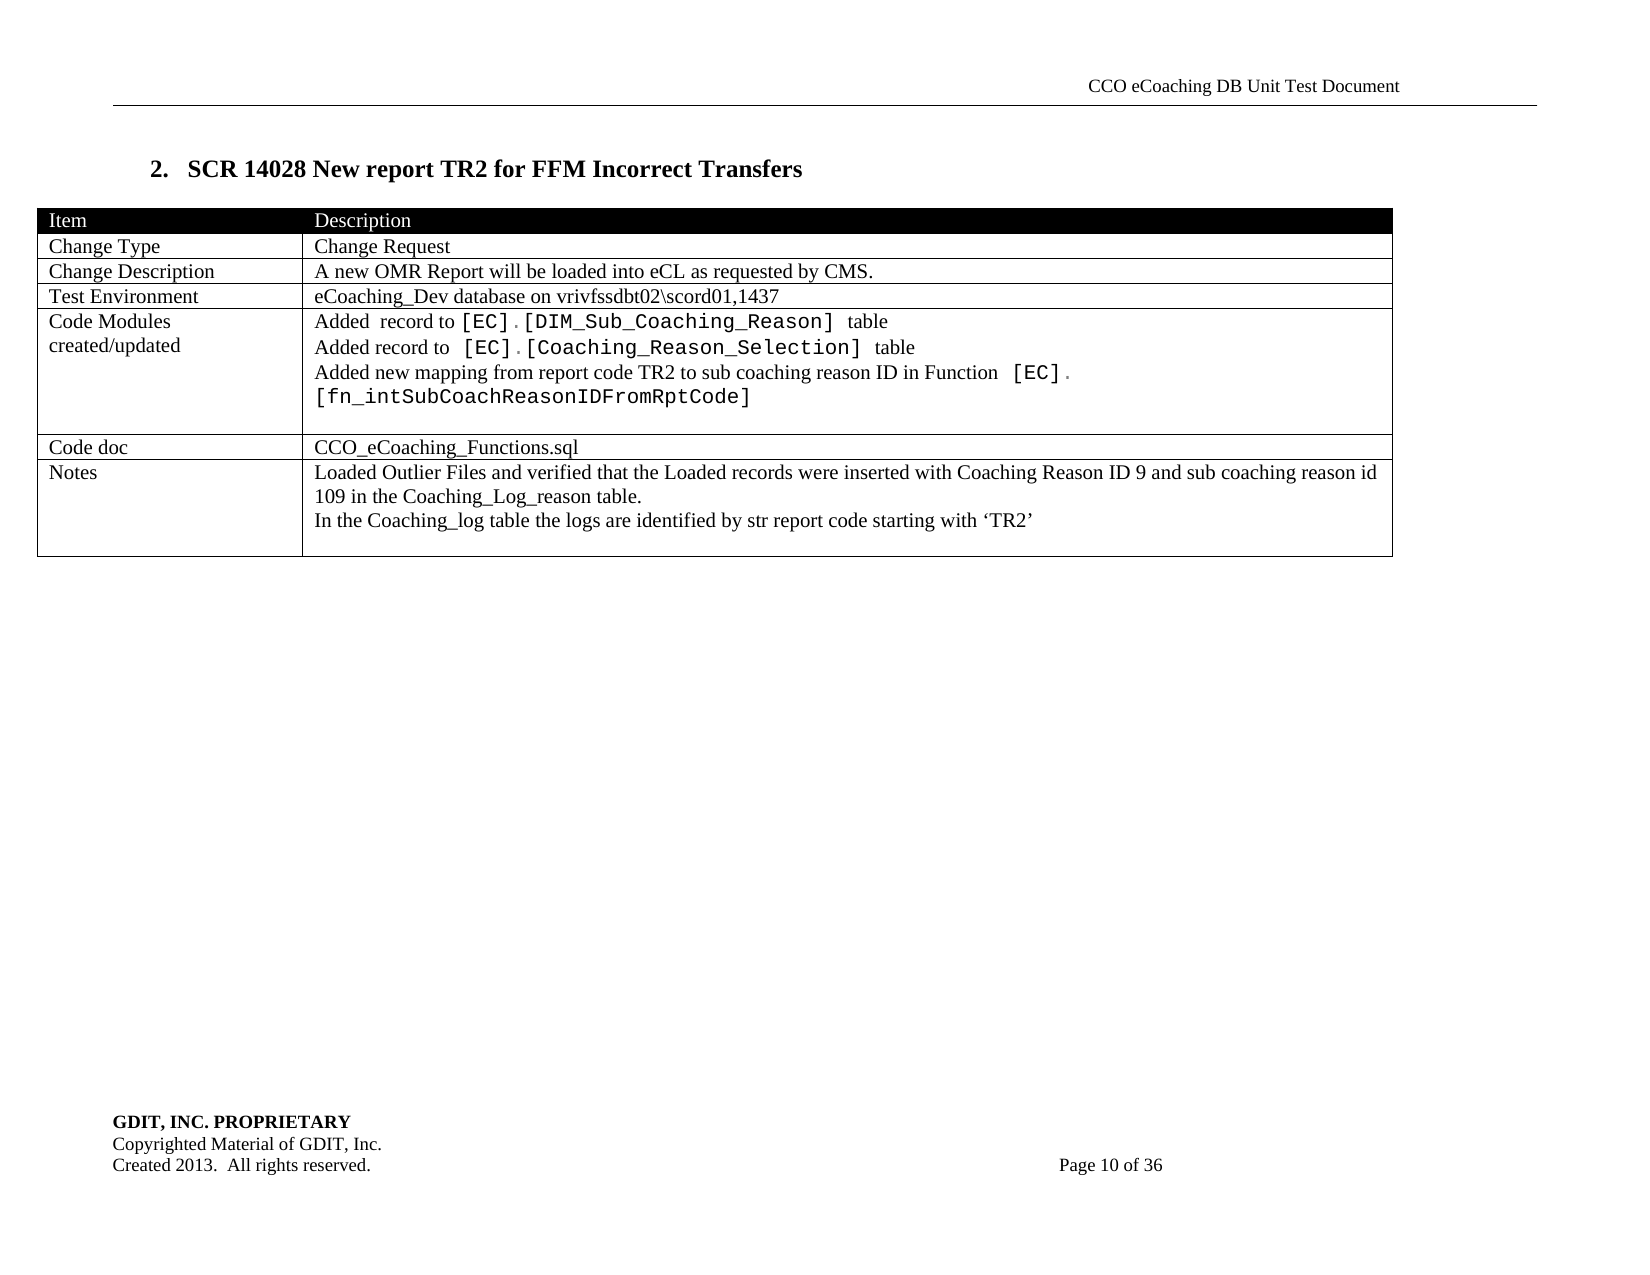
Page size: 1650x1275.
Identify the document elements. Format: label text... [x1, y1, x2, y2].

table_cell Notes [38, 460, 302, 556]
table_cell Code doc [38, 435, 302, 459]
table_cell Change Type [38, 234, 302, 258]
table_cell CCO_eCoaching_Functions.sql [303, 435, 1392, 459]
table_cell eCoaching_Dev database on vrivfssdbt02\scord01,1437 [303, 284, 1392, 308]
table_cell Added record to [EC].[DIM_Sub_Coaching_Reason] table Added record to [EC].[Coaching_Reason_Selection] table Added new mapping from report code TR2 to sub coaching reason ID in Function [EC].[fn_intSubCoachReasonIDFromRptCode] [303, 309, 1392, 434]
table_cell Code Modules created/updated [38, 309, 302, 434]
table_cell Change Description [38, 259, 302, 283]
table_header Description [303, 209, 1392, 232]
table_header Item [38, 209, 302, 232]
table_cell Test Environment [38, 284, 302, 308]
table_cell Change Request [303, 234, 1392, 258]
table_cell A new OMR Report will be loaded into eCL as requested by CMS. [303, 259, 1392, 283]
subtitle SCR 14028 New report TR2 for FFM Incorrect Transfers [150, 154, 1537, 183]
table_cell Loaded Outlier Files and verified that the Loaded records were inserted with Coaching Reason ID 9 and sub coaching reason id 109 in the Coaching_Log_reason table. In the Coaching_log table the logs are identified by str report code starting with ‘TR2’ [303, 460, 1392, 556]
